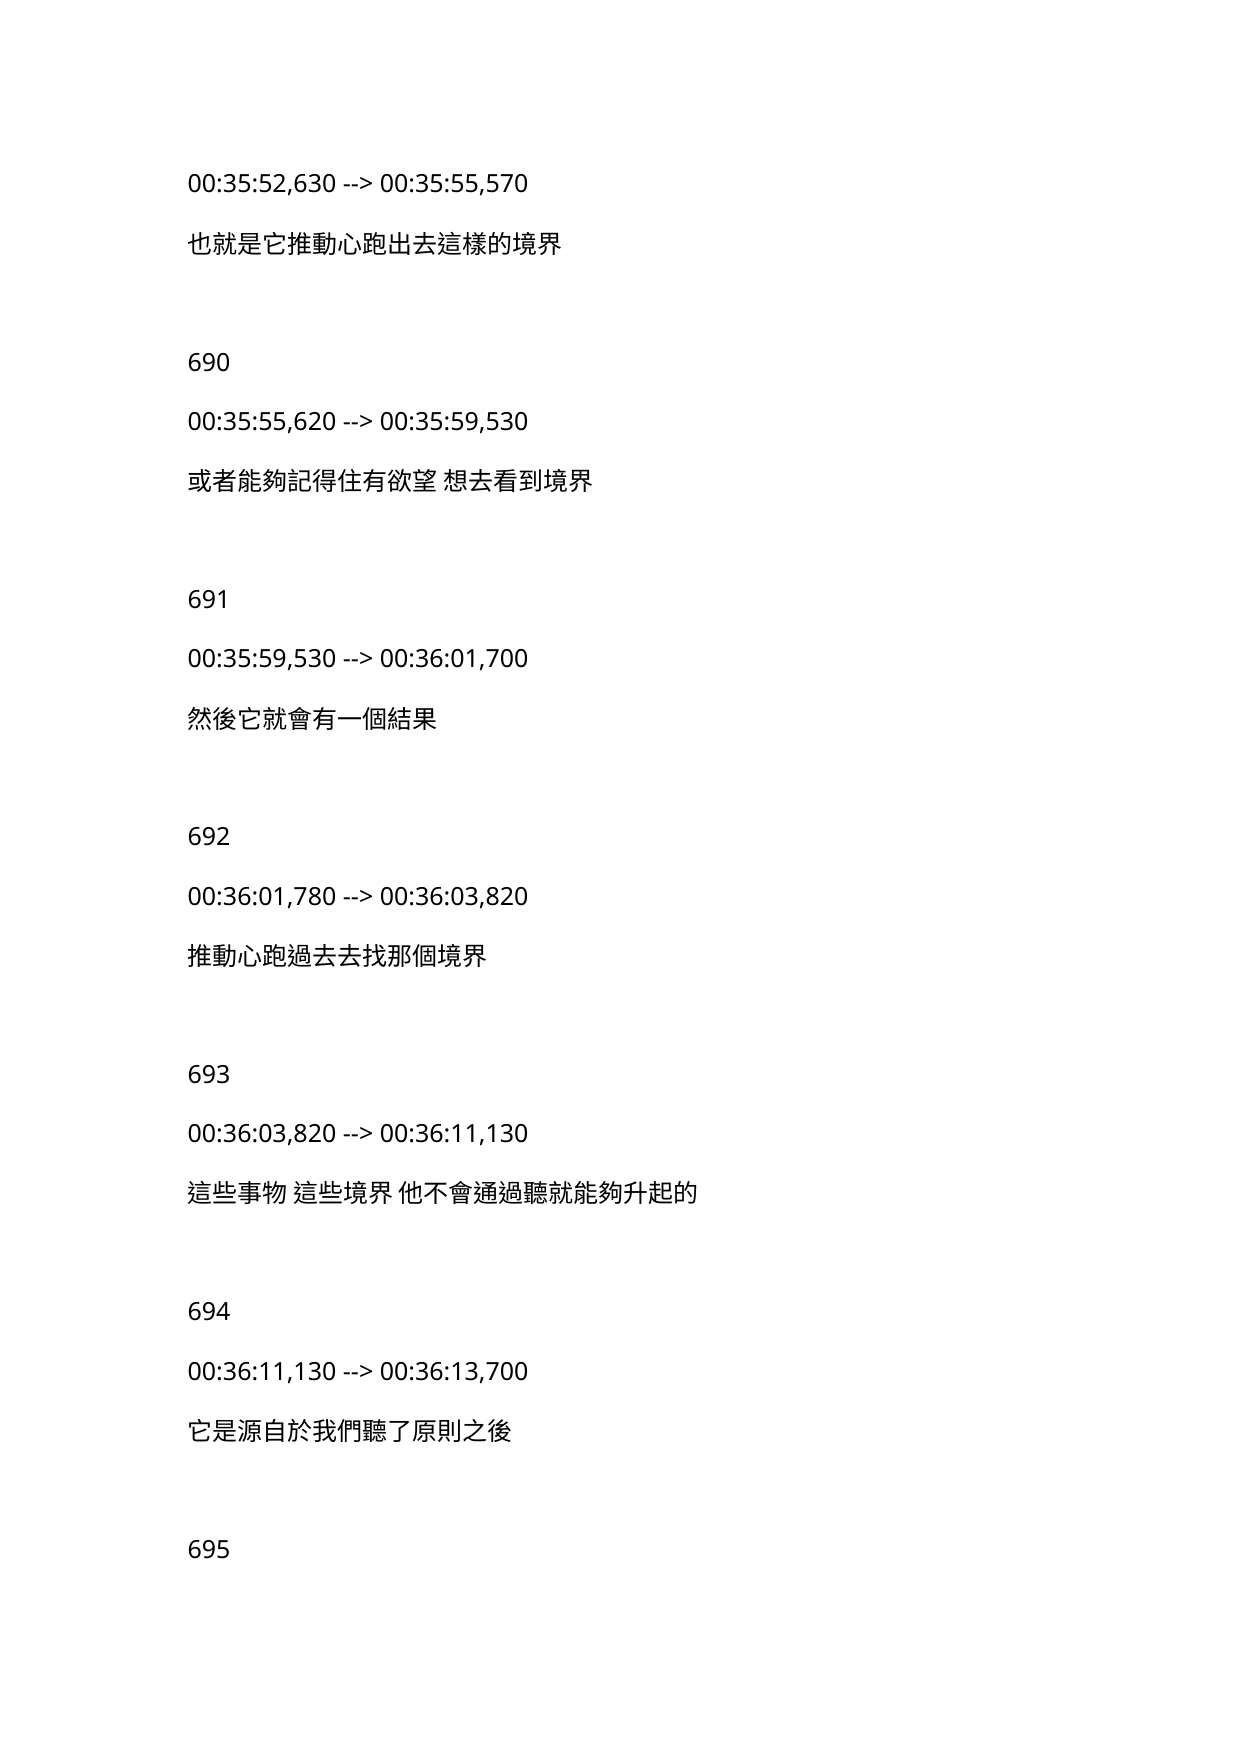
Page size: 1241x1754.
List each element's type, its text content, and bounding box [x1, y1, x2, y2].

text 00:36:11,130 --> 00:36:13,700 [187, 1351, 1053, 1389]
text 00:35:52,630 --> 00:35:55,570 [187, 164, 1053, 202]
text 推動心跑過去去找那個境界 [187, 936, 1053, 973]
text 也就是它推動心跑出去這樣的境界 [187, 224, 1053, 261]
text 這些事物 這些境界 他不會通過聽就能夠升起的 [187, 1173, 1053, 1211]
text 00:36:03,820 --> 00:36:11,130 [187, 1114, 1053, 1152]
text 692 [187, 817, 1053, 855]
text 693 [187, 1055, 1053, 1092]
text 它是源自於我們聽了原則之後 [187, 1411, 1053, 1448]
text 691 [187, 580, 1053, 617]
text 或者能夠記得住有欲望 想去看到境界 [187, 461, 1053, 499]
text 00:35:59,530 --> 00:36:01,700 [187, 639, 1053, 677]
text 694 [187, 1292, 1053, 1330]
text 695 [187, 1529, 1053, 1567]
text 00:36:01,780 --> 00:36:03,820 [187, 877, 1053, 914]
text 00:35:55,620 --> 00:35:59,530 [187, 402, 1053, 439]
text 690 [187, 343, 1053, 380]
text 然後它就會有一個結果 [187, 698, 1053, 736]
